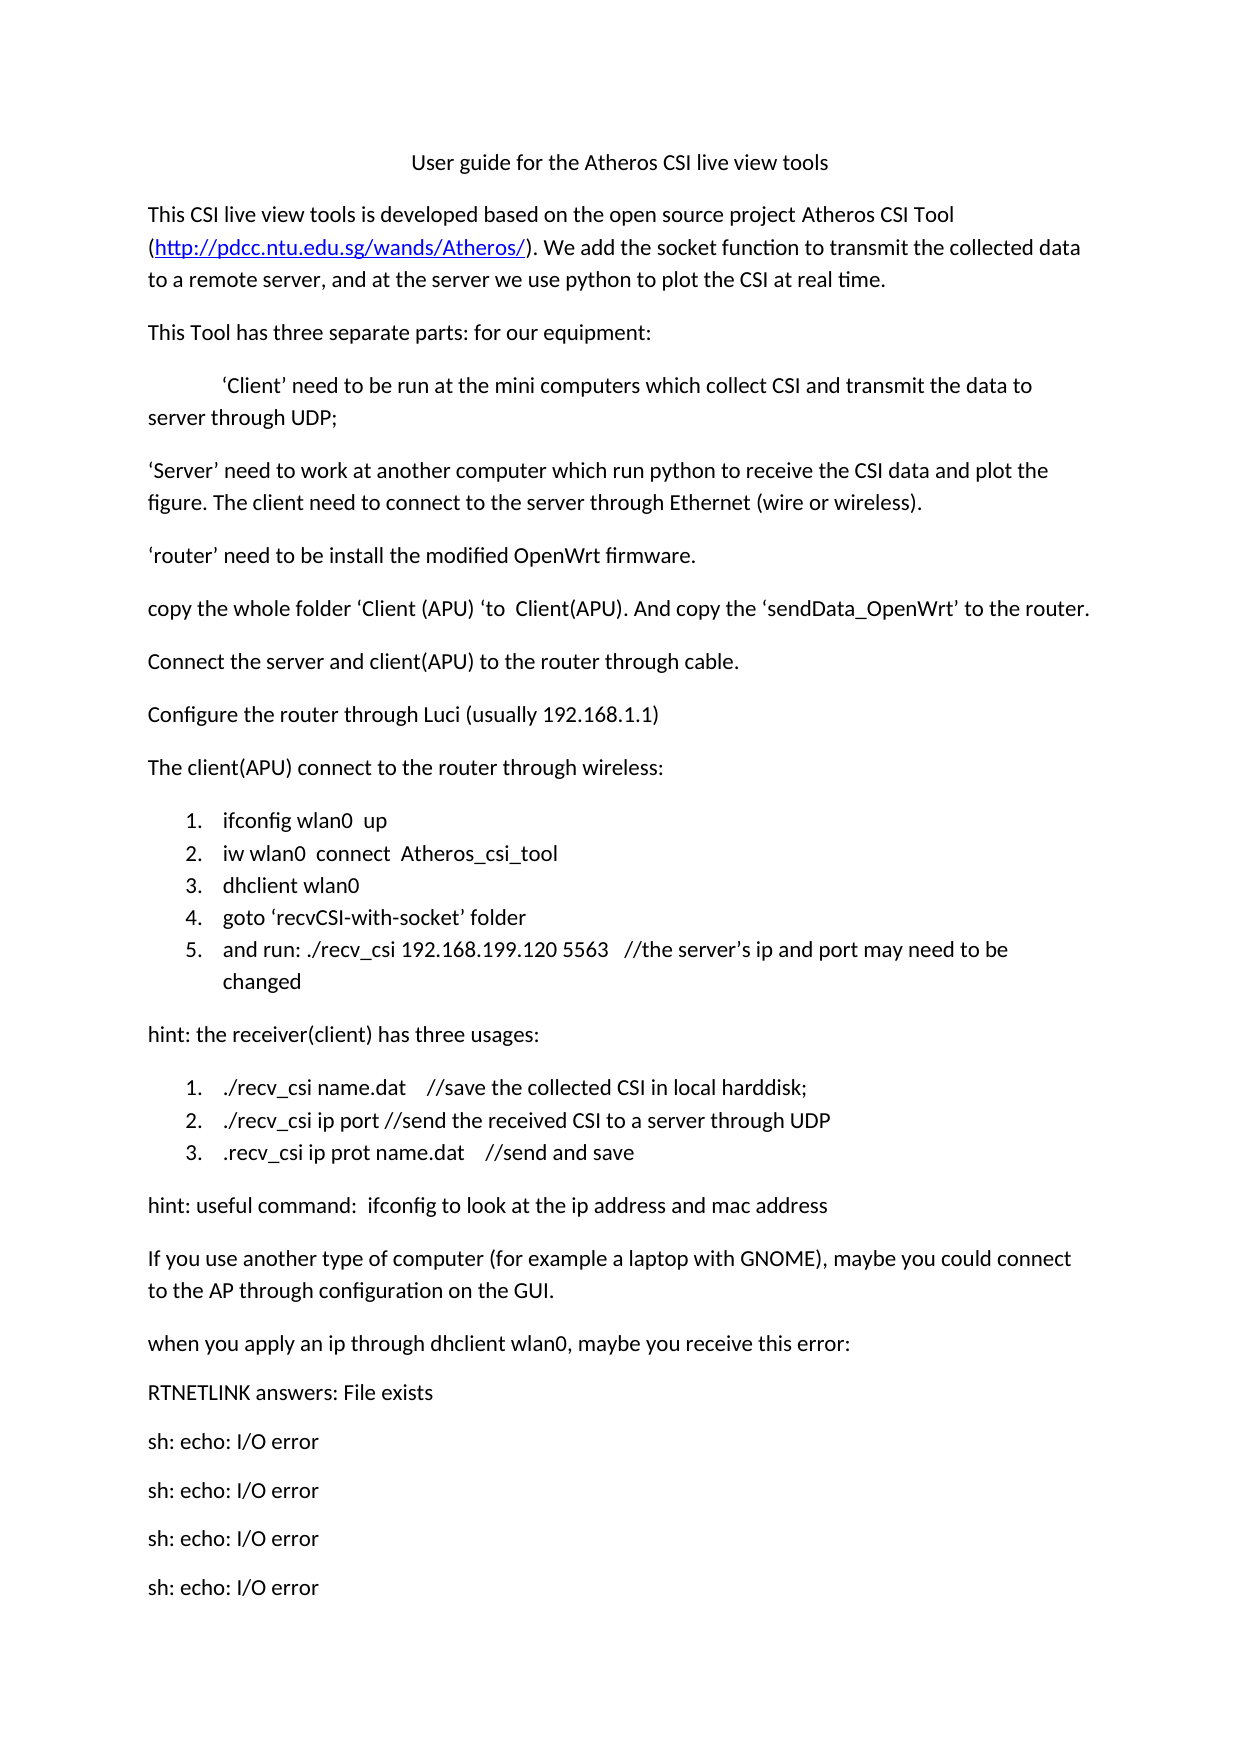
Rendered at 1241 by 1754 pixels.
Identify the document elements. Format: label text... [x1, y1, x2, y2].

text The client(APU) connect to the router through wireless: [148, 753, 1093, 782]
text copy the whole folder ‘Client (APU) ‘to Client(APU). And copy the ‘sendData_OpenWrt’ to the router. [148, 594, 1093, 622]
text sh: echo: I/O error [148, 1476, 1093, 1504]
list and run: ./recv_csi 192.168.199.120 5563 //the server’s ip and port may need to be changed [185, 935, 1093, 996]
text hint: useful command: ifconfig to look at the ip address and mac address [148, 1191, 1093, 1219]
text If you use another type of computer (for example a laptop with GNOME), maybe you could connect to the AP through configuration on the GUI. [148, 1244, 1093, 1304]
list iw wlan0 connect Atheros_csi_tool [185, 839, 1093, 867]
text User guide for the Atheros CSI live view tools [148, 148, 1093, 176]
text sh: echo: I/O error [148, 1524, 1093, 1553]
text ‘Client’ need to be run at the mini computers which collect CSI and transmit the data to server through UDP; [148, 371, 1093, 431]
list .recv_csi ip prot name.dat //send and save [185, 1138, 1093, 1166]
text sh: echo: I/O error [148, 1573, 1093, 1601]
text Connect the server and client(APU) to the router through cable. [148, 647, 1093, 676]
text sh: echo: I/O error [148, 1427, 1093, 1455]
text hint: the receiver(client) has three usages: [148, 1021, 1093, 1048]
list dhclient wlan0 [185, 871, 1093, 899]
text This CSI live view tools is developed based on the open source project Atheros CSI Tool (http://pdcc.ntu.edu.sg/wands/Atheros/). We add the socket function to transmit the collected data to a remote server, and at the server we use python to plot the CSI at real time. [148, 201, 1093, 293]
list ./recv_csi name.dat //save the collected CSI in local harddisk; [185, 1073, 1093, 1102]
text Configure the router through Luci (usually 192.168.1.1) [148, 701, 1093, 728]
list ./recv_csi ip port //send the received CSI to a server through UDP [185, 1106, 1093, 1134]
list goto ‘recvCSI-with-socket’ folder [185, 903, 1093, 931]
text This Tool has three separate parts: for our equipment: [148, 318, 1093, 346]
text when you apply an ip through dhclient wlan0, maybe you receive this error: [148, 1329, 1093, 1357]
text ‘Server’ need to work at another computer which run python to receive the CSI data and plot the figure. The client need to connect to the server through Ethernet (wire or wireless). [148, 456, 1093, 516]
list ifconfig wlan0 up [185, 807, 1093, 834]
text ‘router’ need to be install the modified OpenWrt firmware. [148, 541, 1093, 569]
text RTNETLINK answers: File exists [148, 1378, 1093, 1406]
